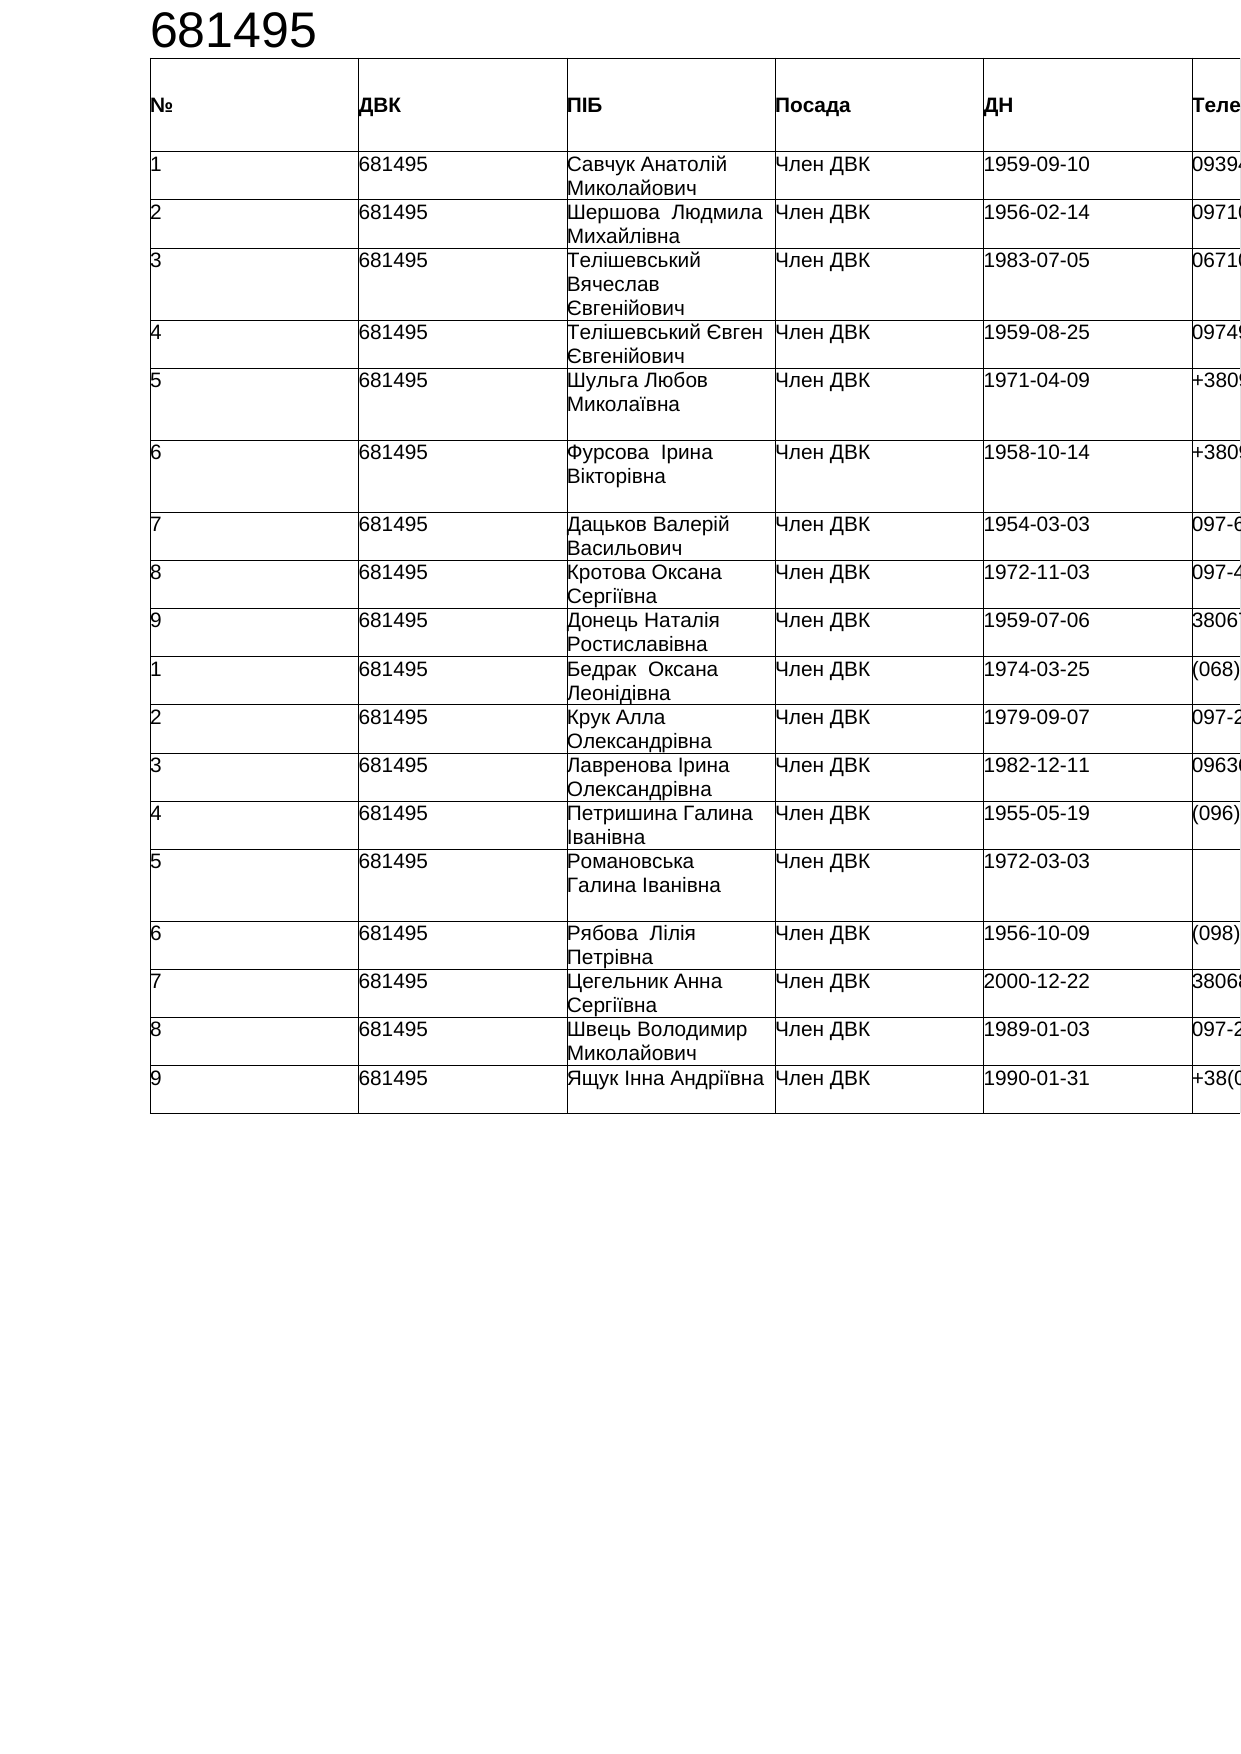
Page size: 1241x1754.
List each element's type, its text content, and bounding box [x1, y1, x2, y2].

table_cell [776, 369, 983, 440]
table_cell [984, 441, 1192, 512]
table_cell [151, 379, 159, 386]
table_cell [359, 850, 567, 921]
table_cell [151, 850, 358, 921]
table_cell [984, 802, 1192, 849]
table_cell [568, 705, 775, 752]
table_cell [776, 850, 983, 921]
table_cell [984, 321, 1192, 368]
text 681495 [150, 0, 1090, 57]
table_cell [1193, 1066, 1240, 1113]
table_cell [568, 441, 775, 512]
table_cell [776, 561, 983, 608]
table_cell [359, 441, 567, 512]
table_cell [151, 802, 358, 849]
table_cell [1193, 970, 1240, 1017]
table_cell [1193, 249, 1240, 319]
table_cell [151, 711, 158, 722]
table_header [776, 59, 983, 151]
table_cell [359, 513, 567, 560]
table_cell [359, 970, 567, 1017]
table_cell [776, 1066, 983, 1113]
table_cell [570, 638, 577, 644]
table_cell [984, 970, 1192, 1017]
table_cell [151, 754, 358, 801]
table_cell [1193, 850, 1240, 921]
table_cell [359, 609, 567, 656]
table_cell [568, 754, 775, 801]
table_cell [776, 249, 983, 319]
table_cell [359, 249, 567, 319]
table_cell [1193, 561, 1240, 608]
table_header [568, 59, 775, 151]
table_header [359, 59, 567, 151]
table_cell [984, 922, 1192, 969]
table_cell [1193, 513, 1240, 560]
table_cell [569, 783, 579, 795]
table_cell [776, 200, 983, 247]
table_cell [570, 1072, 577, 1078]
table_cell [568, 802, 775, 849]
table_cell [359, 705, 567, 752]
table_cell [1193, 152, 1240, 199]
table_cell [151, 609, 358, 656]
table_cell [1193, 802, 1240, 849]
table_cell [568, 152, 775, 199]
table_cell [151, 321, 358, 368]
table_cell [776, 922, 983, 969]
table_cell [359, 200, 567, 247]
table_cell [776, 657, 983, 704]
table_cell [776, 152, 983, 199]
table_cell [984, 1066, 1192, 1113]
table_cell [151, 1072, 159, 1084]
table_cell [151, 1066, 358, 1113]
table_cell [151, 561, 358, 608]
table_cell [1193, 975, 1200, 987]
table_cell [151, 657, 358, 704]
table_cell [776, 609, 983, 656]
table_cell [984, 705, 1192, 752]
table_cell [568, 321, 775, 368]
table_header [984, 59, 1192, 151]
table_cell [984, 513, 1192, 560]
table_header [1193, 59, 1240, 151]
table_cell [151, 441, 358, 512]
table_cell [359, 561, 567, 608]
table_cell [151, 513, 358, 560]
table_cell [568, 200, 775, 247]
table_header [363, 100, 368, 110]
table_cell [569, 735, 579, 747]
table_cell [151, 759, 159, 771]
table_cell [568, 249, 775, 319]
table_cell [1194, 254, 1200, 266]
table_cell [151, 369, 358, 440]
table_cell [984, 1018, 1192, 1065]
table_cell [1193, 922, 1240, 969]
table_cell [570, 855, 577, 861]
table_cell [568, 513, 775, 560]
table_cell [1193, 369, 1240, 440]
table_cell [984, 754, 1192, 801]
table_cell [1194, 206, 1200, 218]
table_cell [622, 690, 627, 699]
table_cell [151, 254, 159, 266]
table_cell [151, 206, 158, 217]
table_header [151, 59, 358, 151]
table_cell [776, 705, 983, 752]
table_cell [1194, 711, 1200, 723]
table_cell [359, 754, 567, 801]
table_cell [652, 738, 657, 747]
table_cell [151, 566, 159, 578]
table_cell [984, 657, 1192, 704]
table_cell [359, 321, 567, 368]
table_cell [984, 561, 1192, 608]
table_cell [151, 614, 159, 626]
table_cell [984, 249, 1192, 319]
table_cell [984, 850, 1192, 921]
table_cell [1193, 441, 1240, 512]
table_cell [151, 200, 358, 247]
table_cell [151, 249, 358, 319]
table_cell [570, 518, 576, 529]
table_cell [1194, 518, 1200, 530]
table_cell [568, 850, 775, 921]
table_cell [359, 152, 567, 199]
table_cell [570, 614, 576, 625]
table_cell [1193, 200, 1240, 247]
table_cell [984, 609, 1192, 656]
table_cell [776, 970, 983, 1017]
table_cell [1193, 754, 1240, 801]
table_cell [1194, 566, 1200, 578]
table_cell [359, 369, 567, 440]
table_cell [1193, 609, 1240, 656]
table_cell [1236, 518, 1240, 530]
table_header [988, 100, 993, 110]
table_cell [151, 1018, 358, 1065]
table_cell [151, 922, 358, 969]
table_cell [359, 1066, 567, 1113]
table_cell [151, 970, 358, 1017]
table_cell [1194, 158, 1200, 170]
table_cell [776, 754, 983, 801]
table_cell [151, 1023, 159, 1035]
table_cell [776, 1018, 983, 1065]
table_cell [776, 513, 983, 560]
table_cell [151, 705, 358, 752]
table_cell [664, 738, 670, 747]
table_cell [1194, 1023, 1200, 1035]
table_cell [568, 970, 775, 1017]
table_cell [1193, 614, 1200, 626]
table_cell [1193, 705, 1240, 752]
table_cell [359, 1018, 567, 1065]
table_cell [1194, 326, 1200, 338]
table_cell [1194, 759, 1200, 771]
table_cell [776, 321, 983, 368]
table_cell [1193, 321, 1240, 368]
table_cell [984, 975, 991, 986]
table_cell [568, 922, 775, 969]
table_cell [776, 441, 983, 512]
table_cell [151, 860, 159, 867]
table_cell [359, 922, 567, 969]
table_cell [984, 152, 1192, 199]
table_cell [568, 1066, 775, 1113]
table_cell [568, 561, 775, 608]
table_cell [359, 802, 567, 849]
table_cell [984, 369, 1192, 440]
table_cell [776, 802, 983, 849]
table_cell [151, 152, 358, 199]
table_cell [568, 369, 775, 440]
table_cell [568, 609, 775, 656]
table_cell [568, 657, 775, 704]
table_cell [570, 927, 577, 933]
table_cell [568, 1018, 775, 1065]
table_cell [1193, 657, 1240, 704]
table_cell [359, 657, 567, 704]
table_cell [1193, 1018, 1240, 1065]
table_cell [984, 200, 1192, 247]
